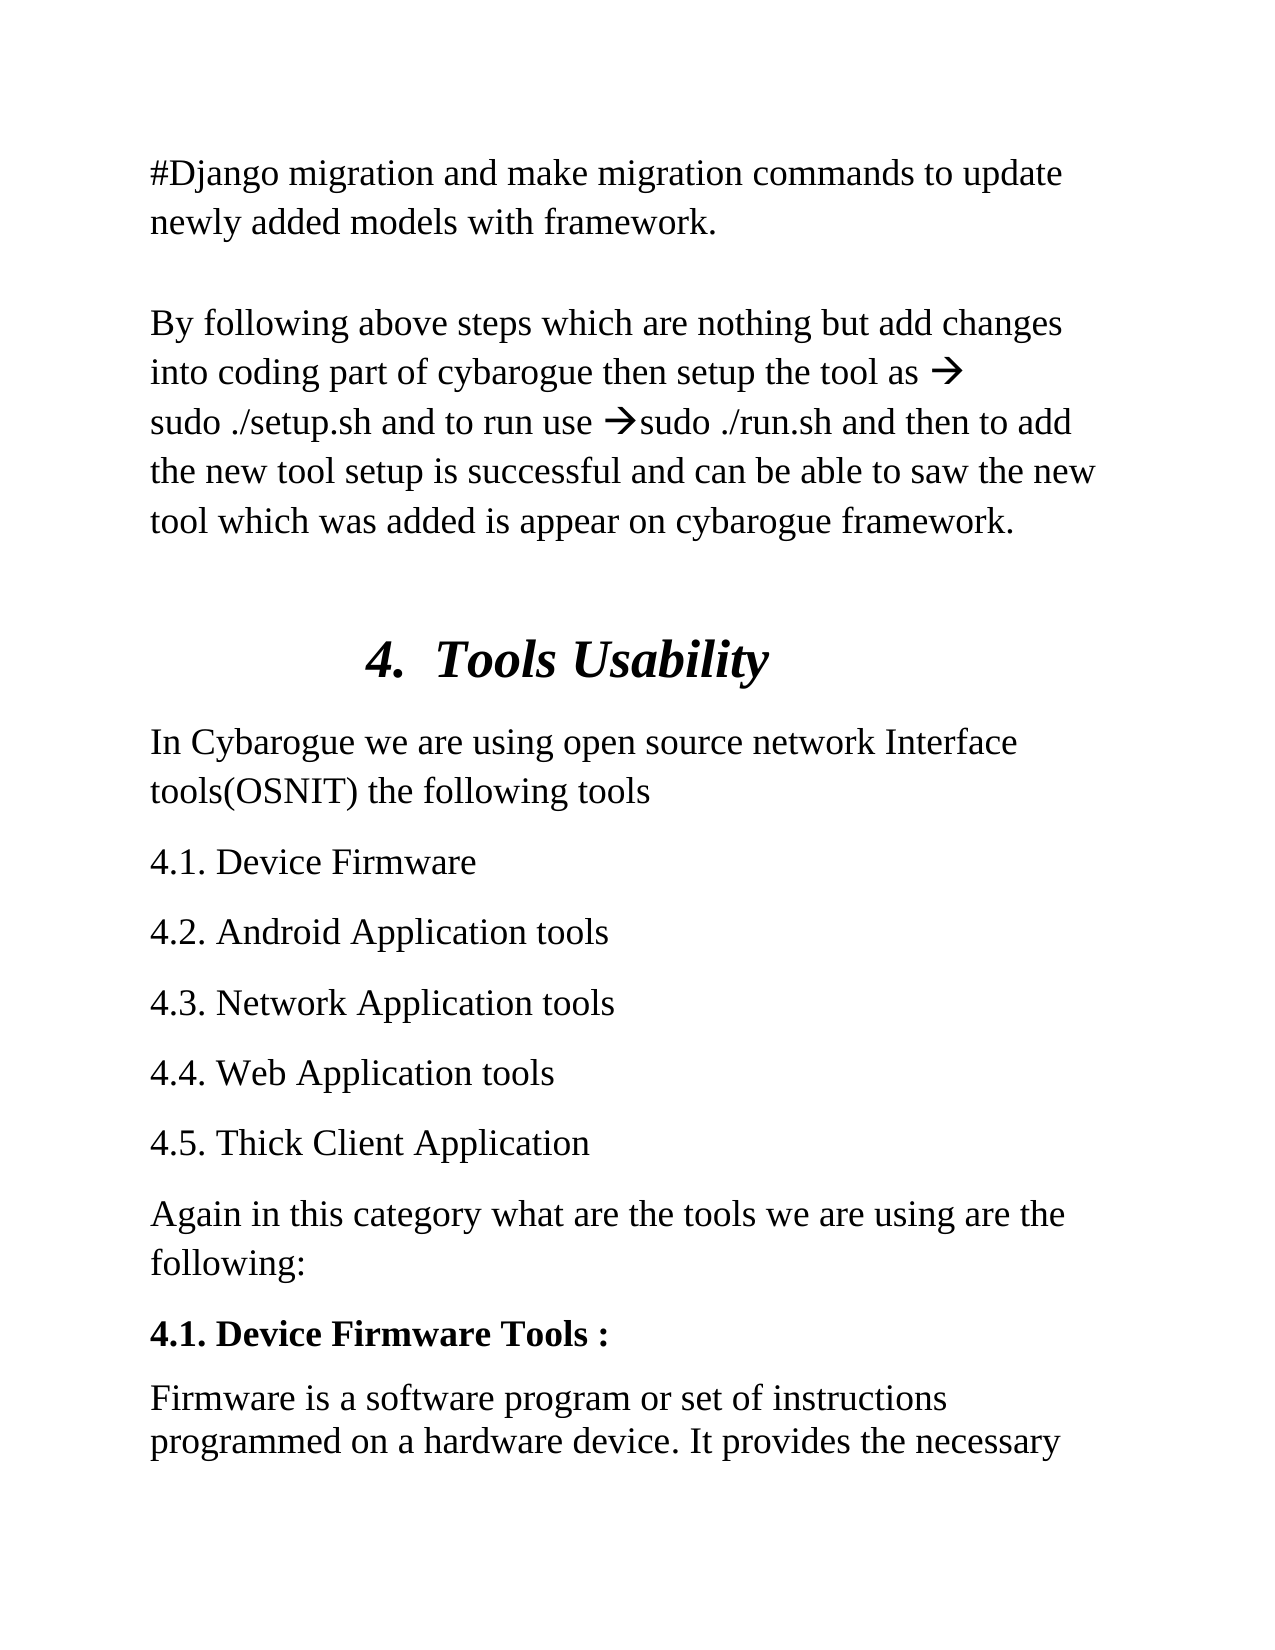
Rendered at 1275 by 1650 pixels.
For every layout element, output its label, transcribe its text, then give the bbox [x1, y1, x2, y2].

text #Django migration and make migration commands to update newly added models with framework. [150, 150, 1125, 275]
text 4.1. Device Firmware Tools : [150, 1311, 1125, 1354]
text In Cybarogue we are using open source network Interface tools(OSNIT) the following tools [150, 719, 1125, 812]
text 4.2. Android Application tools [150, 909, 1125, 953]
text 4.4. Web Application tools [150, 1050, 1125, 1093]
text 4.1. Device Firmware [150, 839, 1125, 882]
text By following above steps which are nothing but add changes into coding part of cybarogue then setup the tool as sudo ./setup.sh and to run use sudo ./run.sh and then to add the new tool setup is successful and can be able to saw the new tool which was added is appear on cybarogue framework. [150, 300, 1125, 541]
text 4.3. Network Application tools [150, 980, 1125, 1023]
text 4. Tools Usability [150, 627, 1125, 689]
text Again in this category what are the tools we are using are the following: [150, 1191, 1125, 1284]
text 4.5. Thick Client Application [150, 1121, 1125, 1164]
